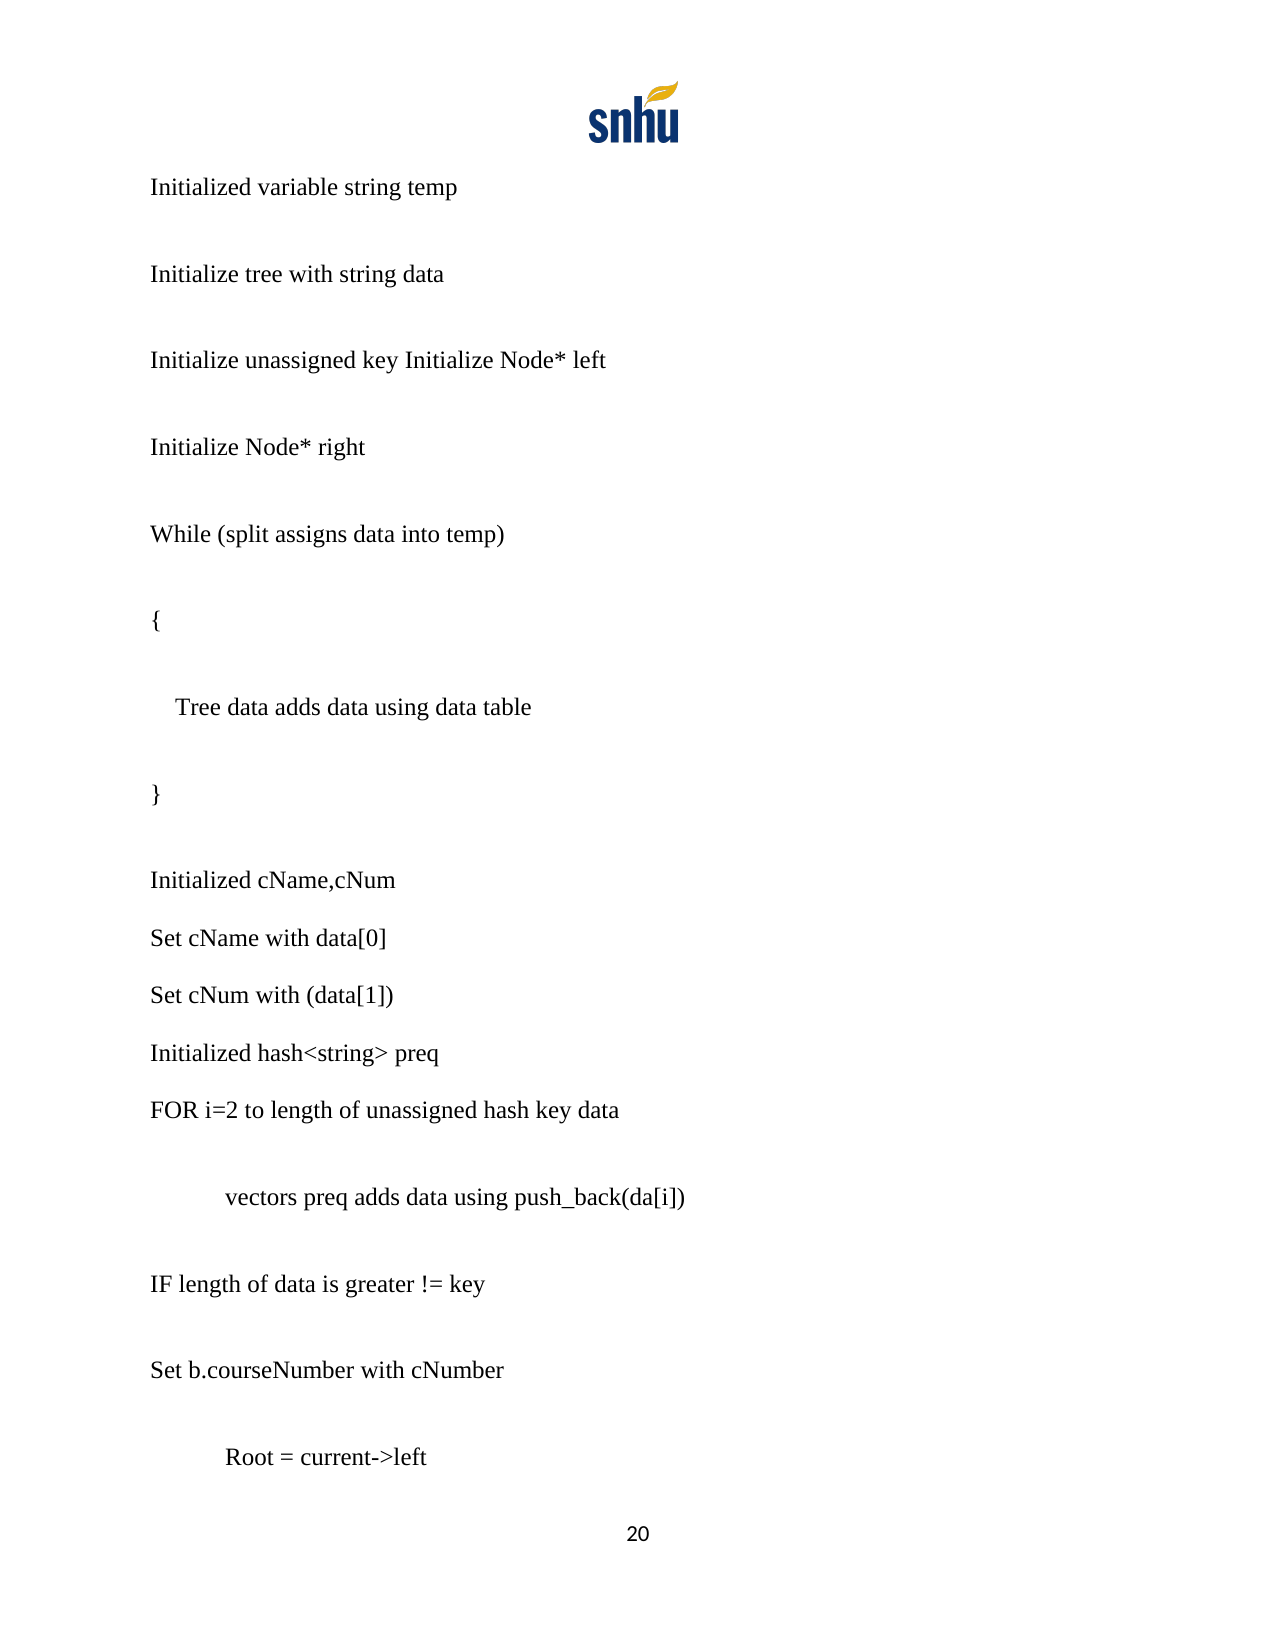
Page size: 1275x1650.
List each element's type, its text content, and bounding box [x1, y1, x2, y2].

text Initialize Node* right [150, 432, 1125, 461]
picture [568, 75, 707, 152]
text While (split assigns data into temp) [150, 519, 1125, 547]
text } [150, 779, 1125, 807]
text Initialize tree with string data [150, 259, 1125, 287]
text Root = current->left [150, 1442, 1125, 1471]
text Tree data adds data using data table [150, 692, 1125, 721]
text Initialized variable string temp [150, 172, 1125, 201]
text vectors preq adds data using push_back(da[i]) [150, 1182, 1125, 1211]
text Set b.courseNumber with cNumber [150, 1355, 1125, 1384]
text { [150, 605, 1125, 634]
text Initialized cName,cNum Set cName with data[0] Set cNum with (data[1]) Initialized hash<string> preq FOR i=2 to length of unassigned hash key data [150, 865, 1125, 1124]
text Initialize unassigned key Initialize Node* left [150, 345, 1125, 374]
text IF length of data is greater != key [150, 1269, 1125, 1297]
